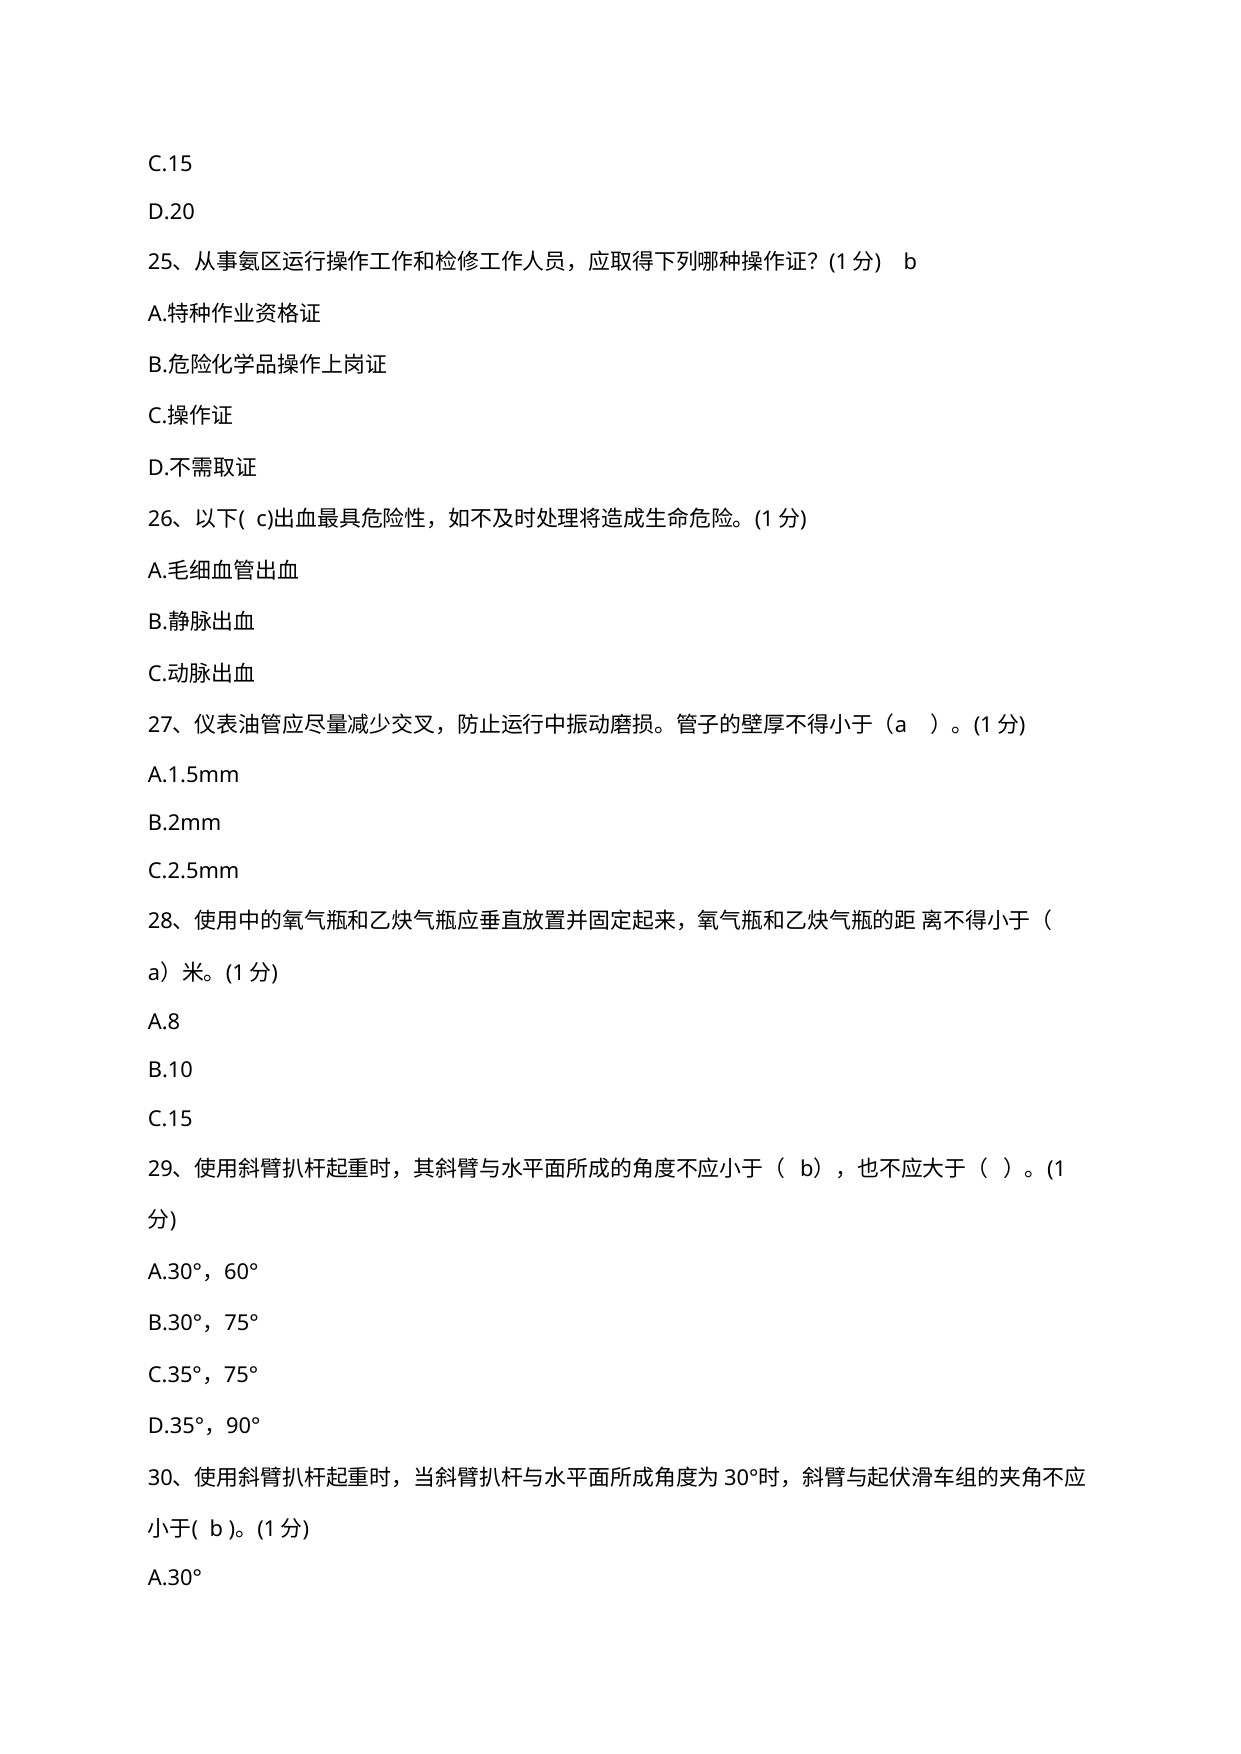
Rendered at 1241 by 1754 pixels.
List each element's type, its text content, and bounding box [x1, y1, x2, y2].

text 27、仪表油管应尽量减少交叉，防止运行中振动磨损。管子的壁厚不得小于（a ）。(1分) [148, 707, 1092, 739]
text C.操作证 [148, 398, 1092, 430]
text A.8 [148, 1006, 1092, 1036]
text 29、使用斜臂扒杆起重时，其斜臂与水平面所成的角度不应小于（ b），也不应大于（ ）。(1分) [148, 1151, 1092, 1234]
text C.15 [148, 148, 1092, 177]
text D.不需取证 [148, 450, 1092, 482]
text B.30°，75° [148, 1305, 1092, 1337]
text 28、使用中的氧气瓶和乙炔气瓶应垂直放置并固定起来，氧气瓶和乙炔气瓶的距 离不得小于（ a）米。(1分) [148, 903, 1092, 987]
text B.静脉出血 [148, 604, 1092, 636]
text 25、从事氨区运行操作工作和检修工作人员，应取得下列哪种操作证？(1分) b [148, 244, 1092, 276]
text A.毛细血管出血 [148, 553, 1092, 585]
text A.特种作业资格证 [148, 296, 1092, 327]
text B.危险化学品操作上岗证 [148, 347, 1092, 379]
text B.10 [148, 1054, 1092, 1084]
text C.35°，75° [148, 1357, 1092, 1388]
text B.2mm [148, 807, 1092, 837]
text 26、以下( c)出血最具危险性，如不及时处理将造成生命危险。(1分) [148, 501, 1092, 533]
text 30、使用斜臂扒杆起重时，当斜臂扒杆与水平面所成角度为30°时，斜臂与起伏滑车组的夹角不应小于( b )。(1分) [148, 1459, 1092, 1543]
text D.20 [148, 196, 1092, 226]
text C.2.5mm [148, 855, 1092, 885]
text D.35°，90° [148, 1408, 1092, 1440]
text A.30°，60° [148, 1254, 1092, 1286]
text A.30° [148, 1562, 1092, 1592]
text C.动脉出血 [148, 656, 1092, 688]
text A.1.5mm [148, 759, 1092, 788]
text C.15 [148, 1103, 1092, 1132]
